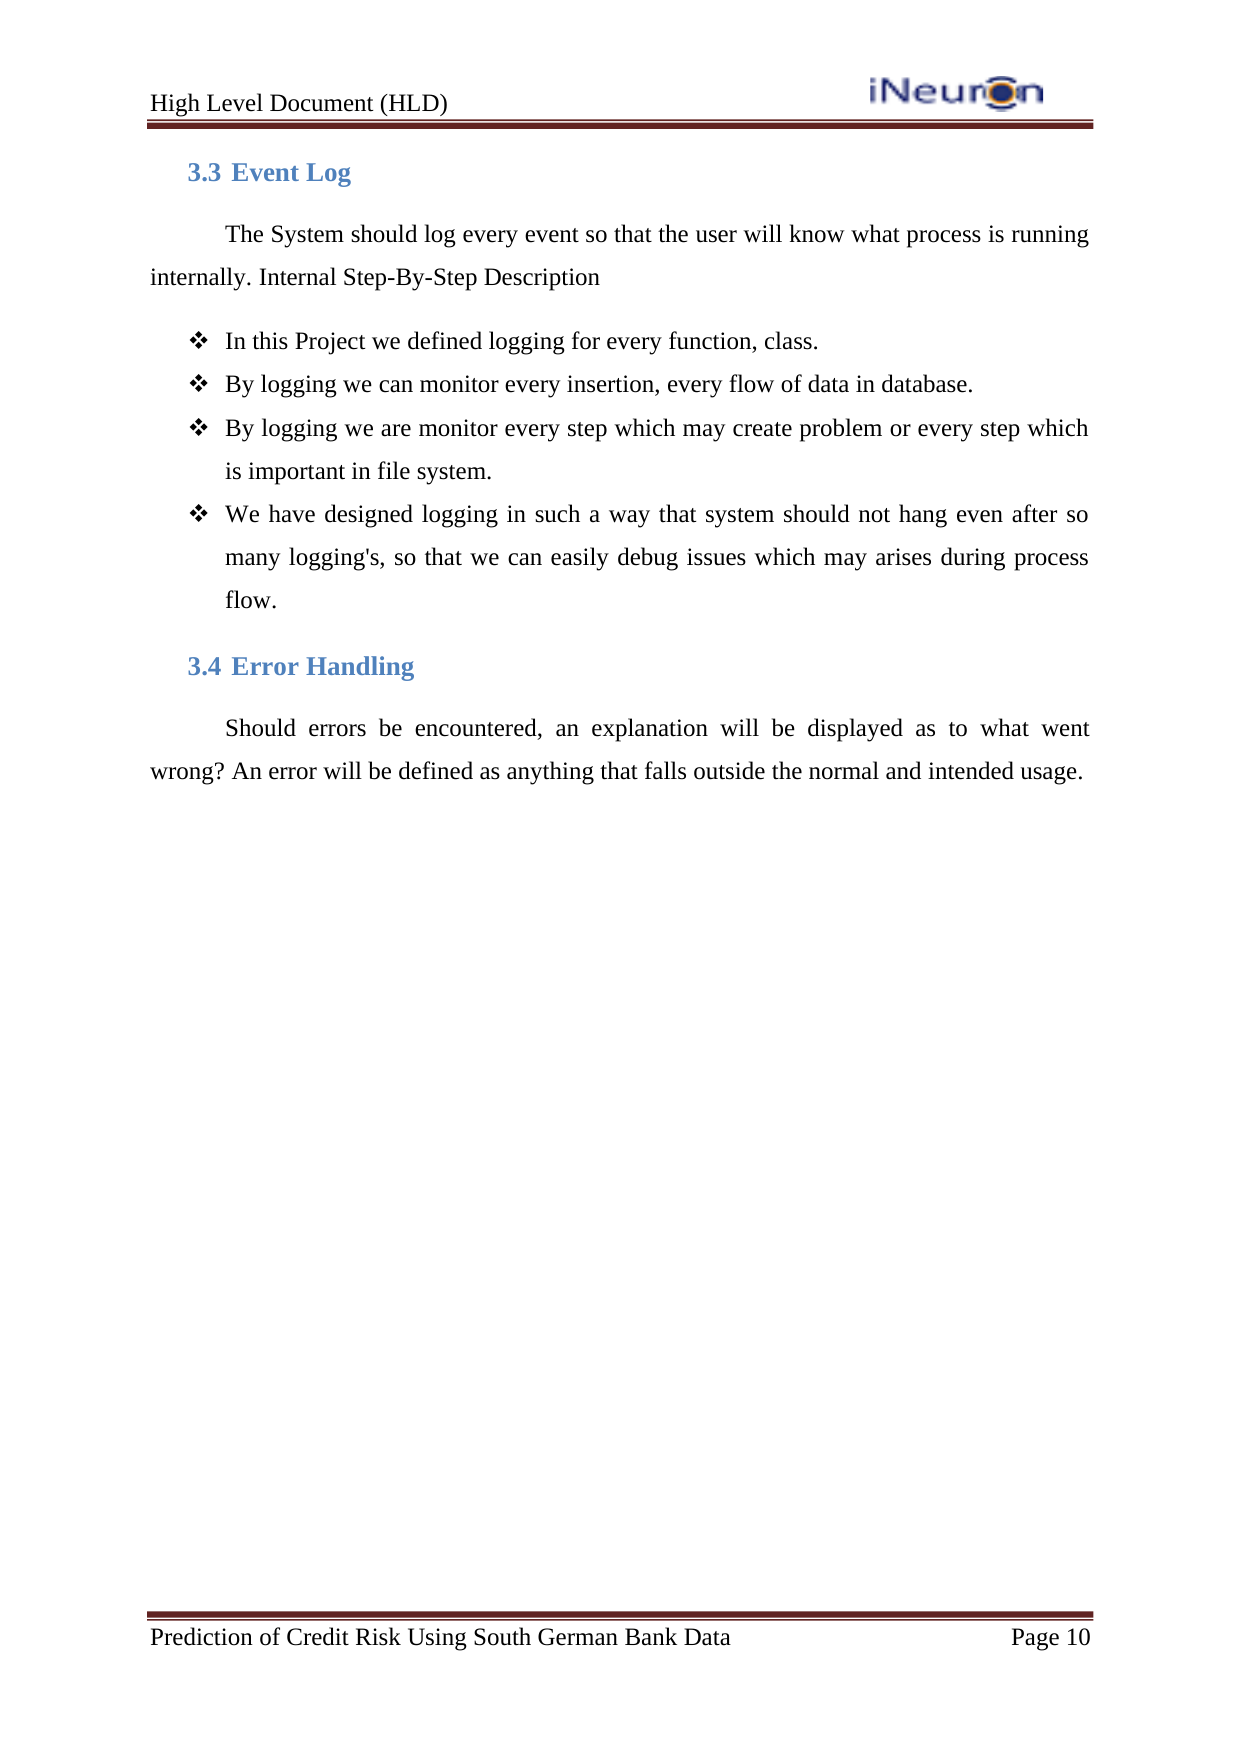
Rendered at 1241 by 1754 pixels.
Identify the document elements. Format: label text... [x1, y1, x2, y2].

list In this Project we defined logging for every function, class. [187, 326, 1186, 355]
list By logging we are monitor every step which may create problem or every step which is important in file system. [187, 413, 1090, 484]
list We have designed logging in such a way that system should not hang even after so many logging's, so that we can easily debug issues which may arises during process flow. [187, 499, 1090, 614]
list By logging we can monitor every insertion, every flow of data in database. [187, 369, 1186, 398]
subtitle Event Log [187, 156, 1186, 187]
text Should errors be encountered, an explanation will be displayed as to what went wrong? An error will be defined as anything that falls outside the normal and intended usage. [150, 713, 1090, 785]
subtitle Error Handling [187, 650, 1186, 681]
picture [870, 76, 1044, 112]
text The System should log every event so that the user will know what process is running internally. Internal Step-By-Step Description [150, 219, 1090, 291]
